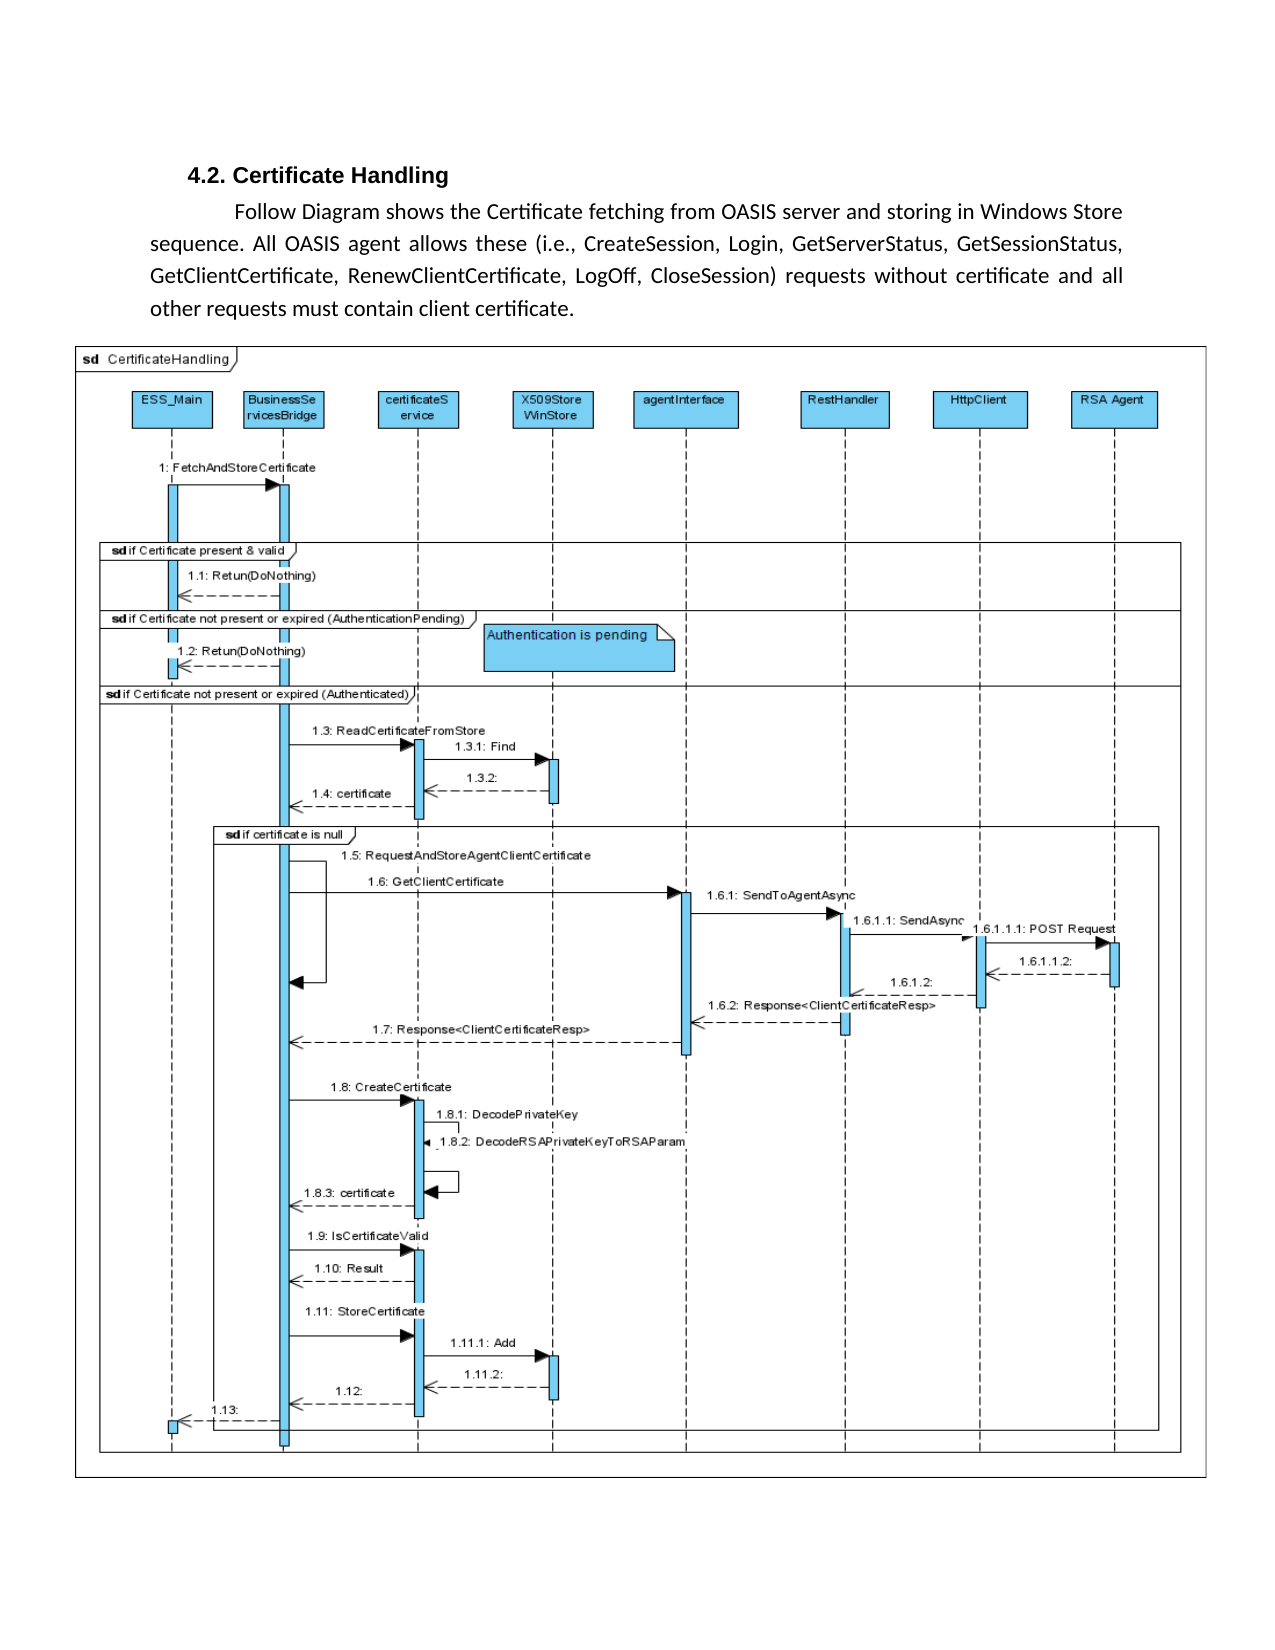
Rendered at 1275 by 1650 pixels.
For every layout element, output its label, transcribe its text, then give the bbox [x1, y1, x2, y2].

picture [75, 346, 1207, 1478]
text Follow Diagram shows the Certificate fetching from OASIS server and storing in Windows Store sequence. All OASIS agent allows these (i.e., CreateSession, Login, GetServerStatus, GetSessionStatus, GetClientCertificate, RenewClientCertificate, LogOff, CloseSession) requests without certificate and all other requests must contain client certificate. [150, 197, 1125, 322]
subtitle Certificate Handling [187, 162, 1125, 189]
